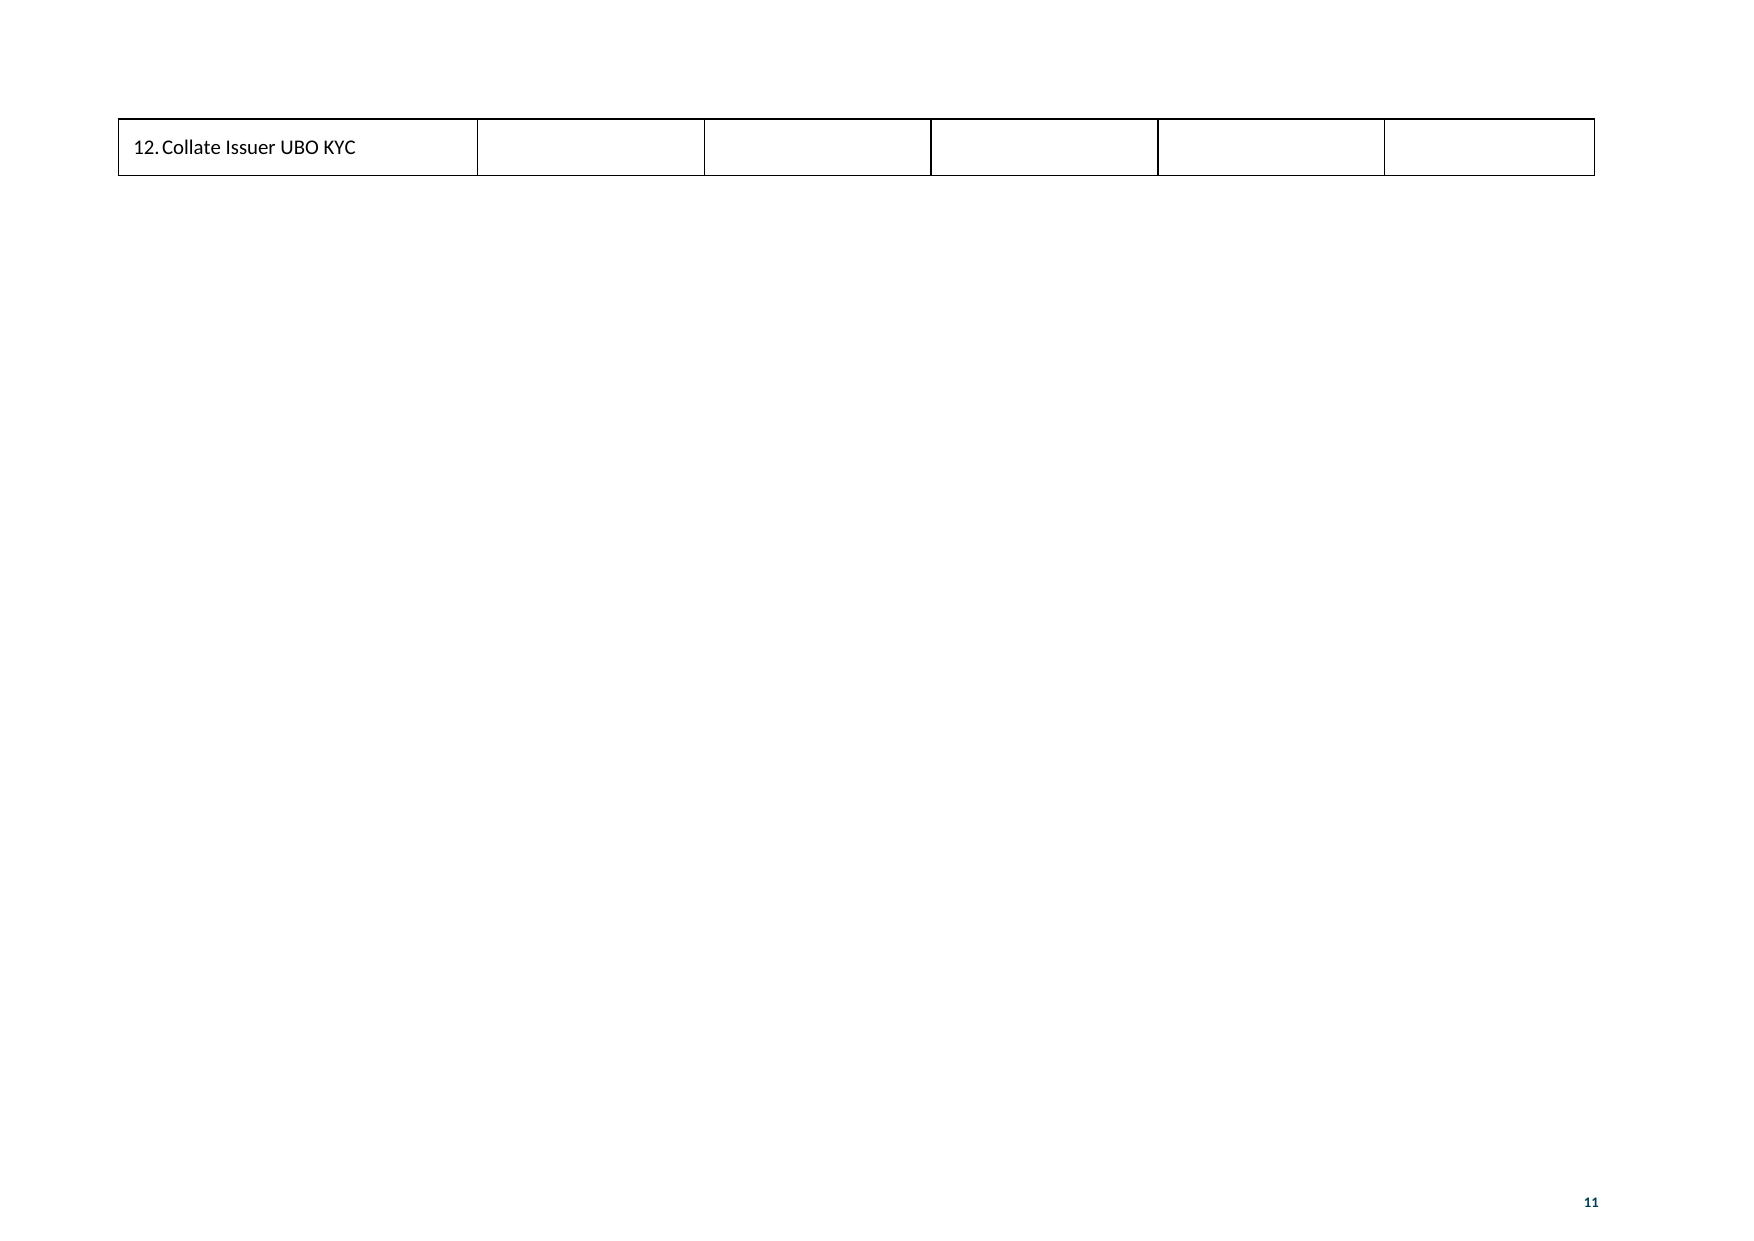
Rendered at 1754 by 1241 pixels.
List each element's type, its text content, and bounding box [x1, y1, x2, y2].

table_cell [705, 120, 930, 175]
table_cell Collate Issuer UBO KYC [119, 120, 477, 175]
table_cell [1159, 120, 1384, 175]
table_cell [478, 120, 704, 175]
table_cell [932, 120, 1157, 175]
table_cell [1385, 120, 1594, 175]
